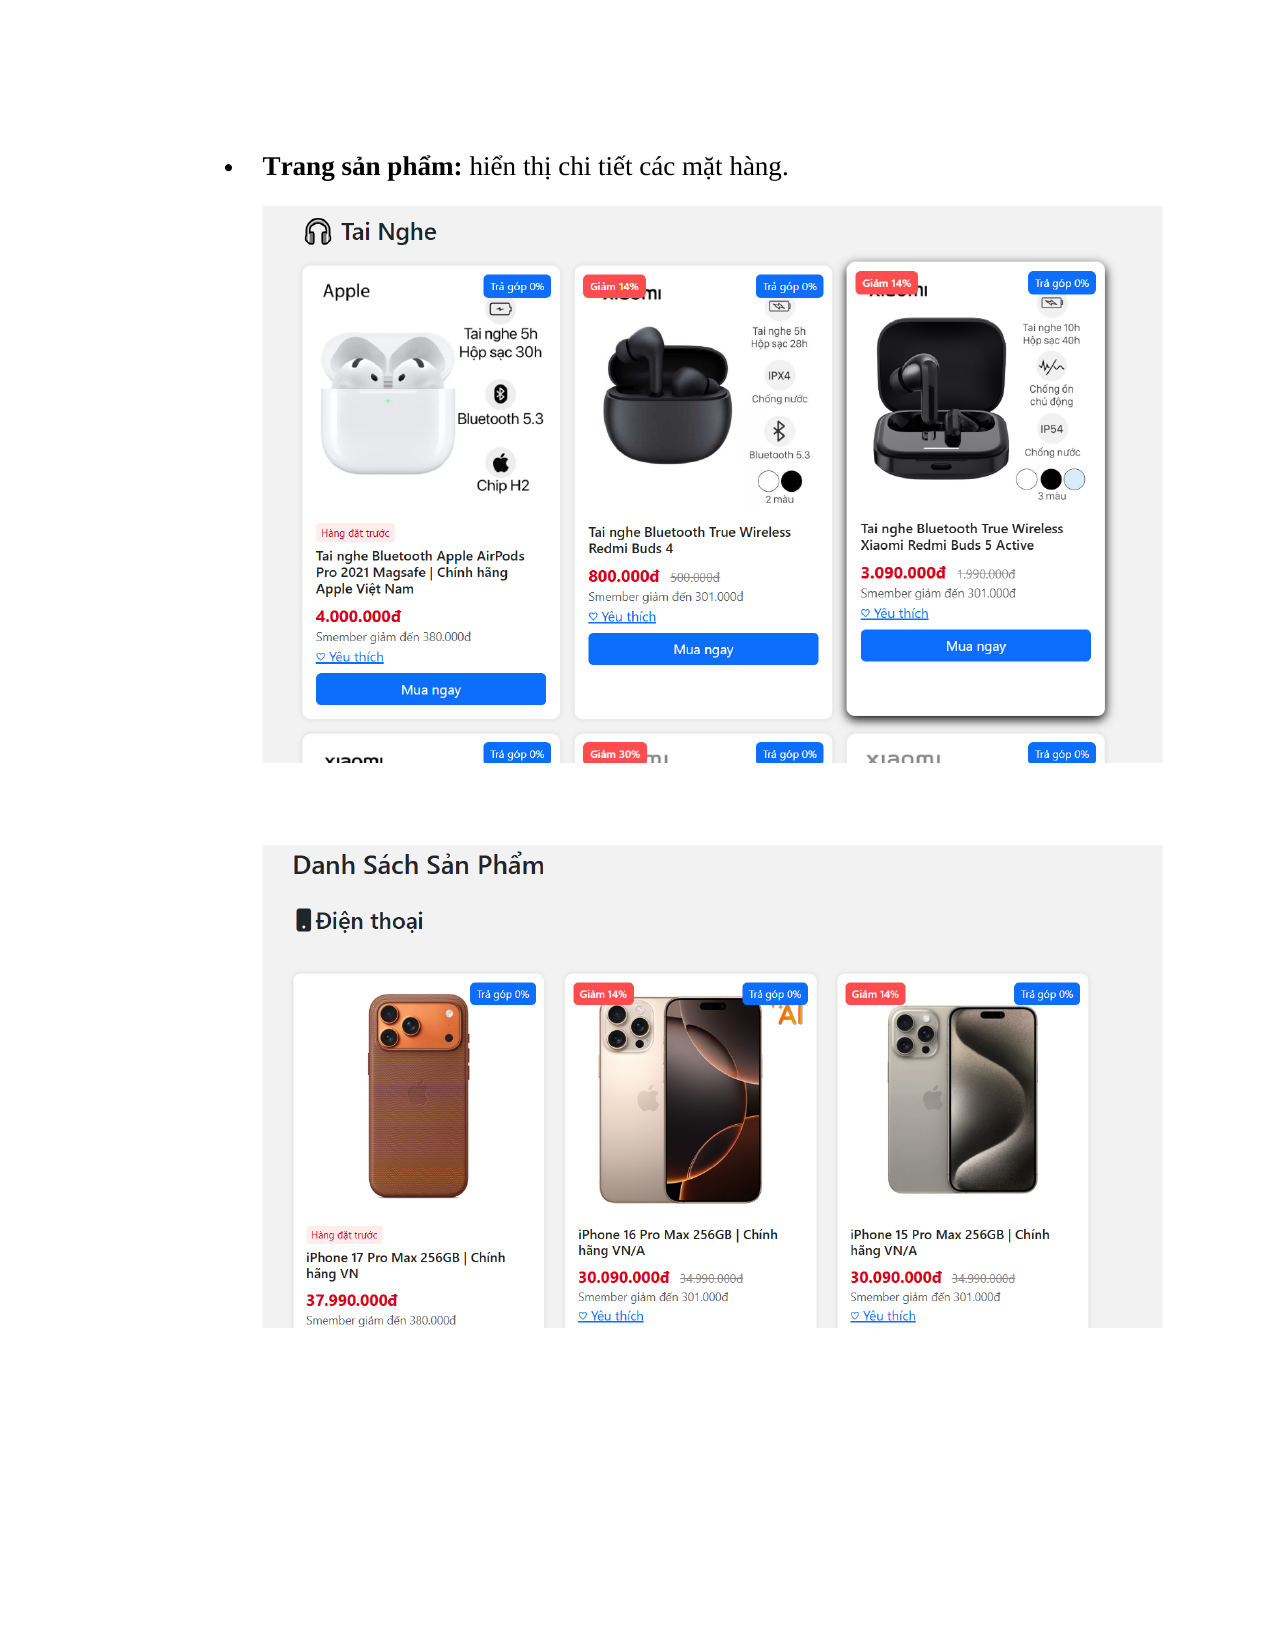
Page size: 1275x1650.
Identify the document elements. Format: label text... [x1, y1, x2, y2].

picture [262, 845, 1163, 1328]
picture [262, 206, 1163, 763]
list Trang sản phẩm: hiển thị chi tiết các mặt hàng. [225, 150, 1087, 181]
